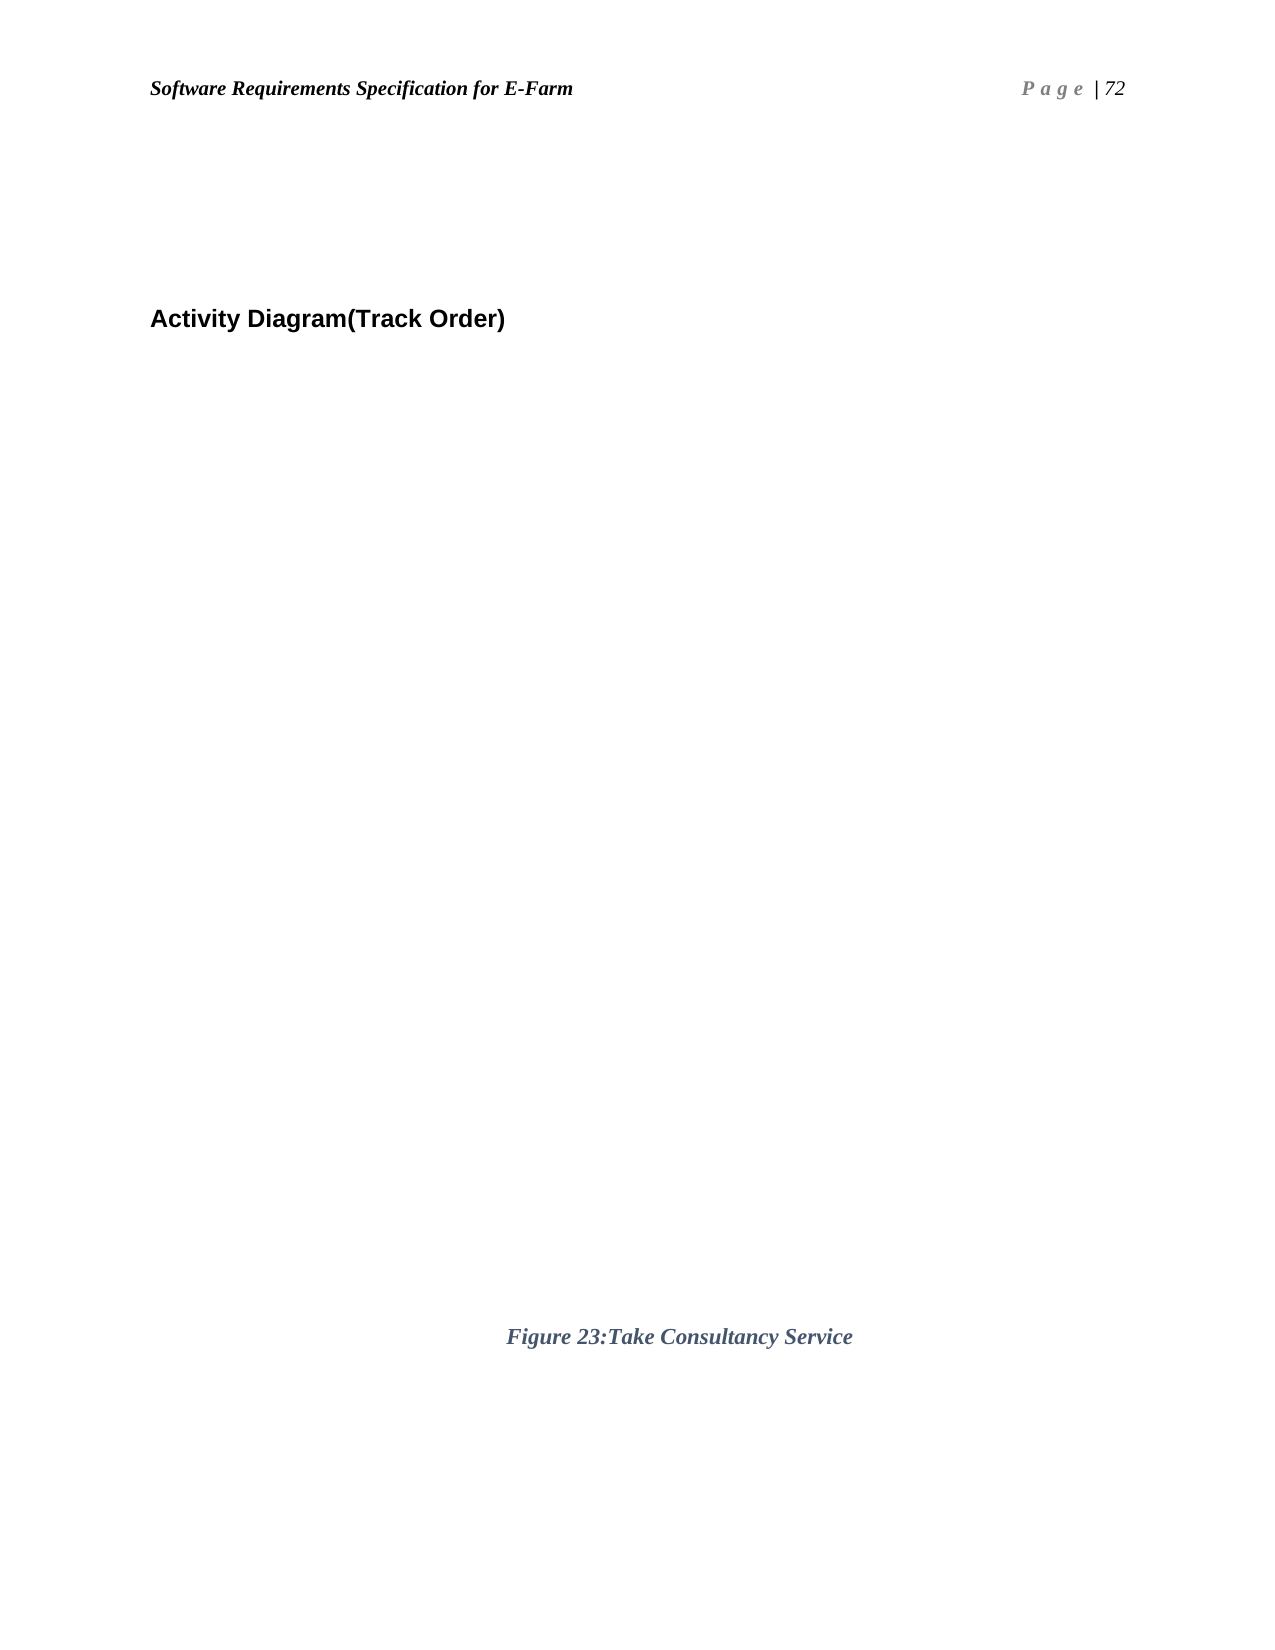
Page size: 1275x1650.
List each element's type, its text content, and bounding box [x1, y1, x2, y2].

text Activity Diagram(Track Order) [150, 304, 1125, 332]
